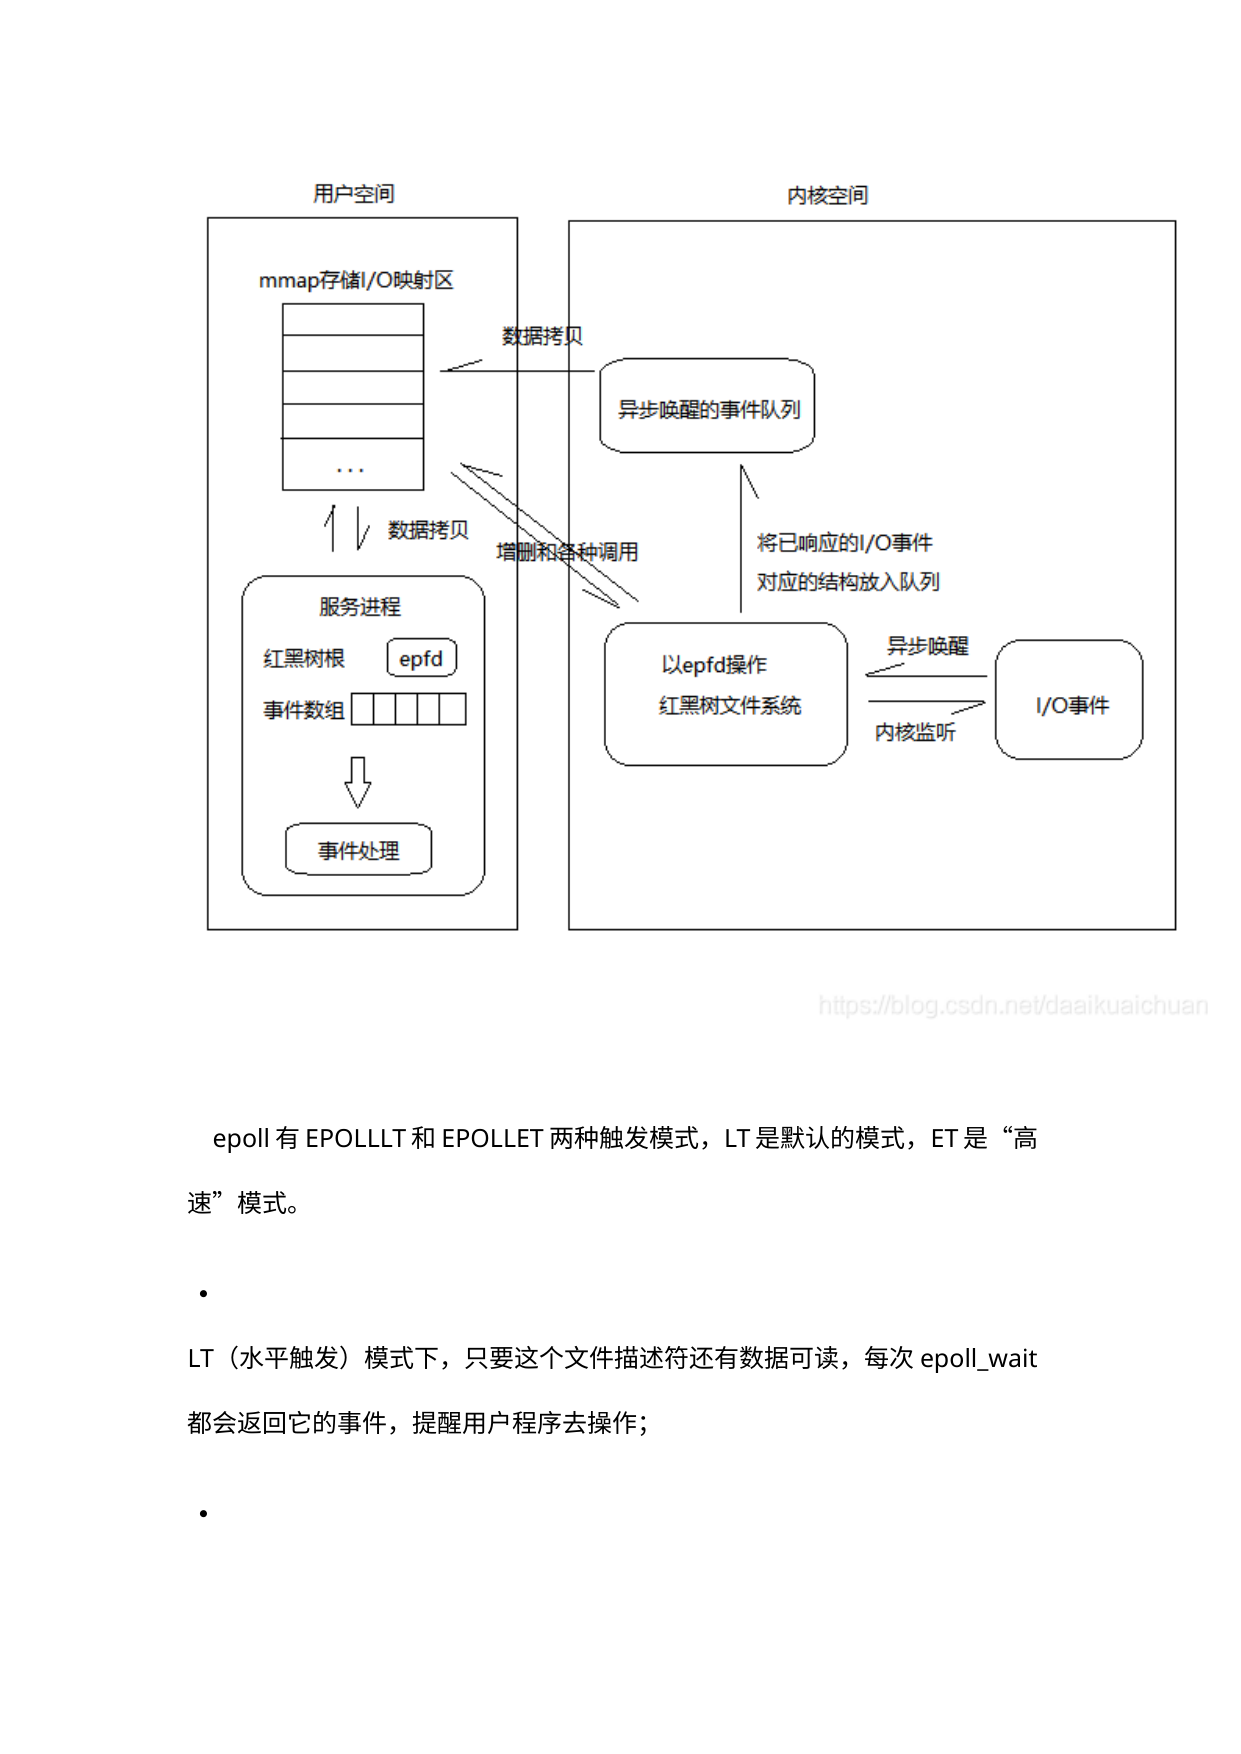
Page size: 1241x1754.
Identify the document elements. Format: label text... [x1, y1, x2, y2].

text epoll有EPOLLLT和EPOLLET两种触发模式，LT是默认的模式，ET是“高速”模式。 [187, 1104, 1053, 1234]
picture [187, 162, 1222, 1034]
text LT（水平触发）模式下，只要这个文件描述符还有数据可读，每次 epoll_wait都会返回它的事件，提醒用户程序去操作； [187, 1324, 1053, 1454]
